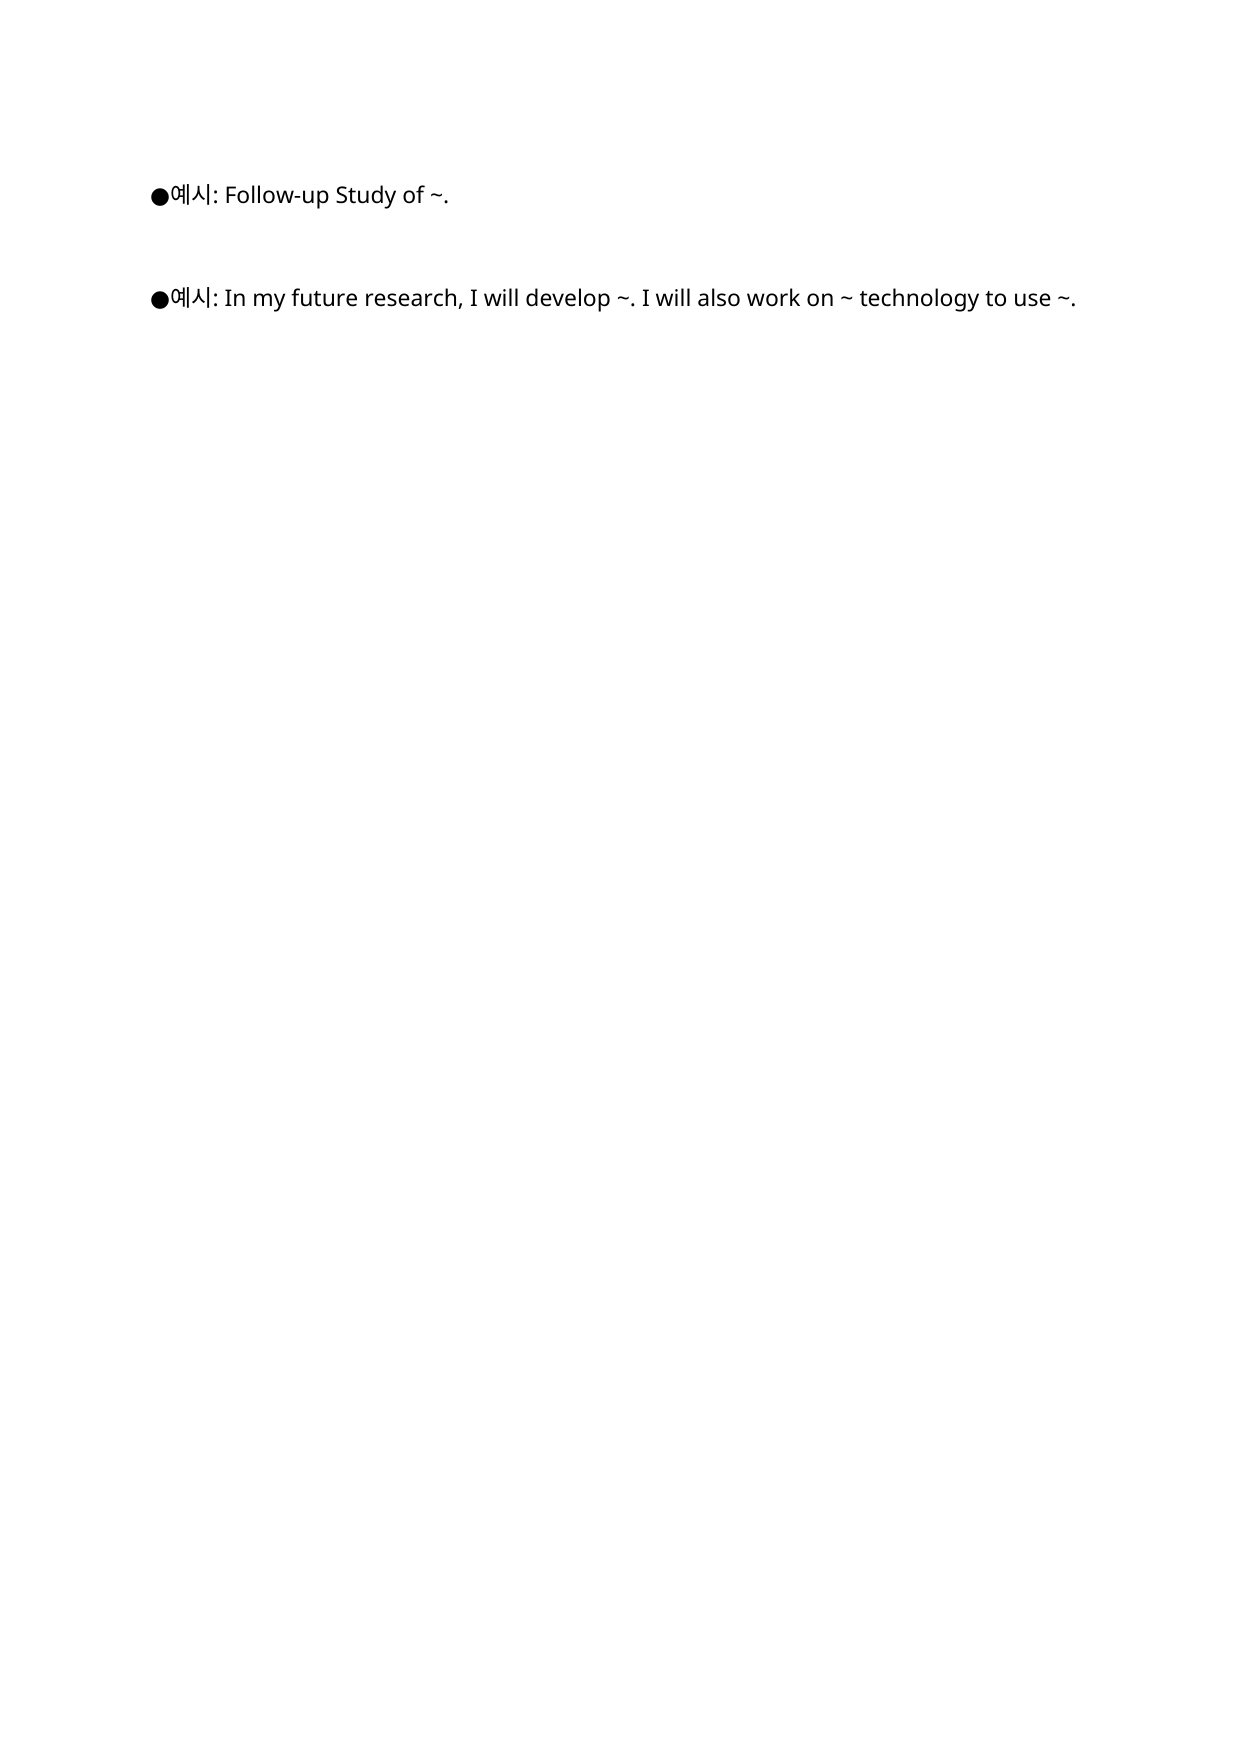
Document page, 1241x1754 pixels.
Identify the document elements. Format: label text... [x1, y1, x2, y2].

text ●예시: In my future research, I will develop ~. I will also work on ~ technology to use ~. [150, 280, 1090, 313]
text ●예시: Follow-up Study of ~. [150, 177, 1090, 211]
